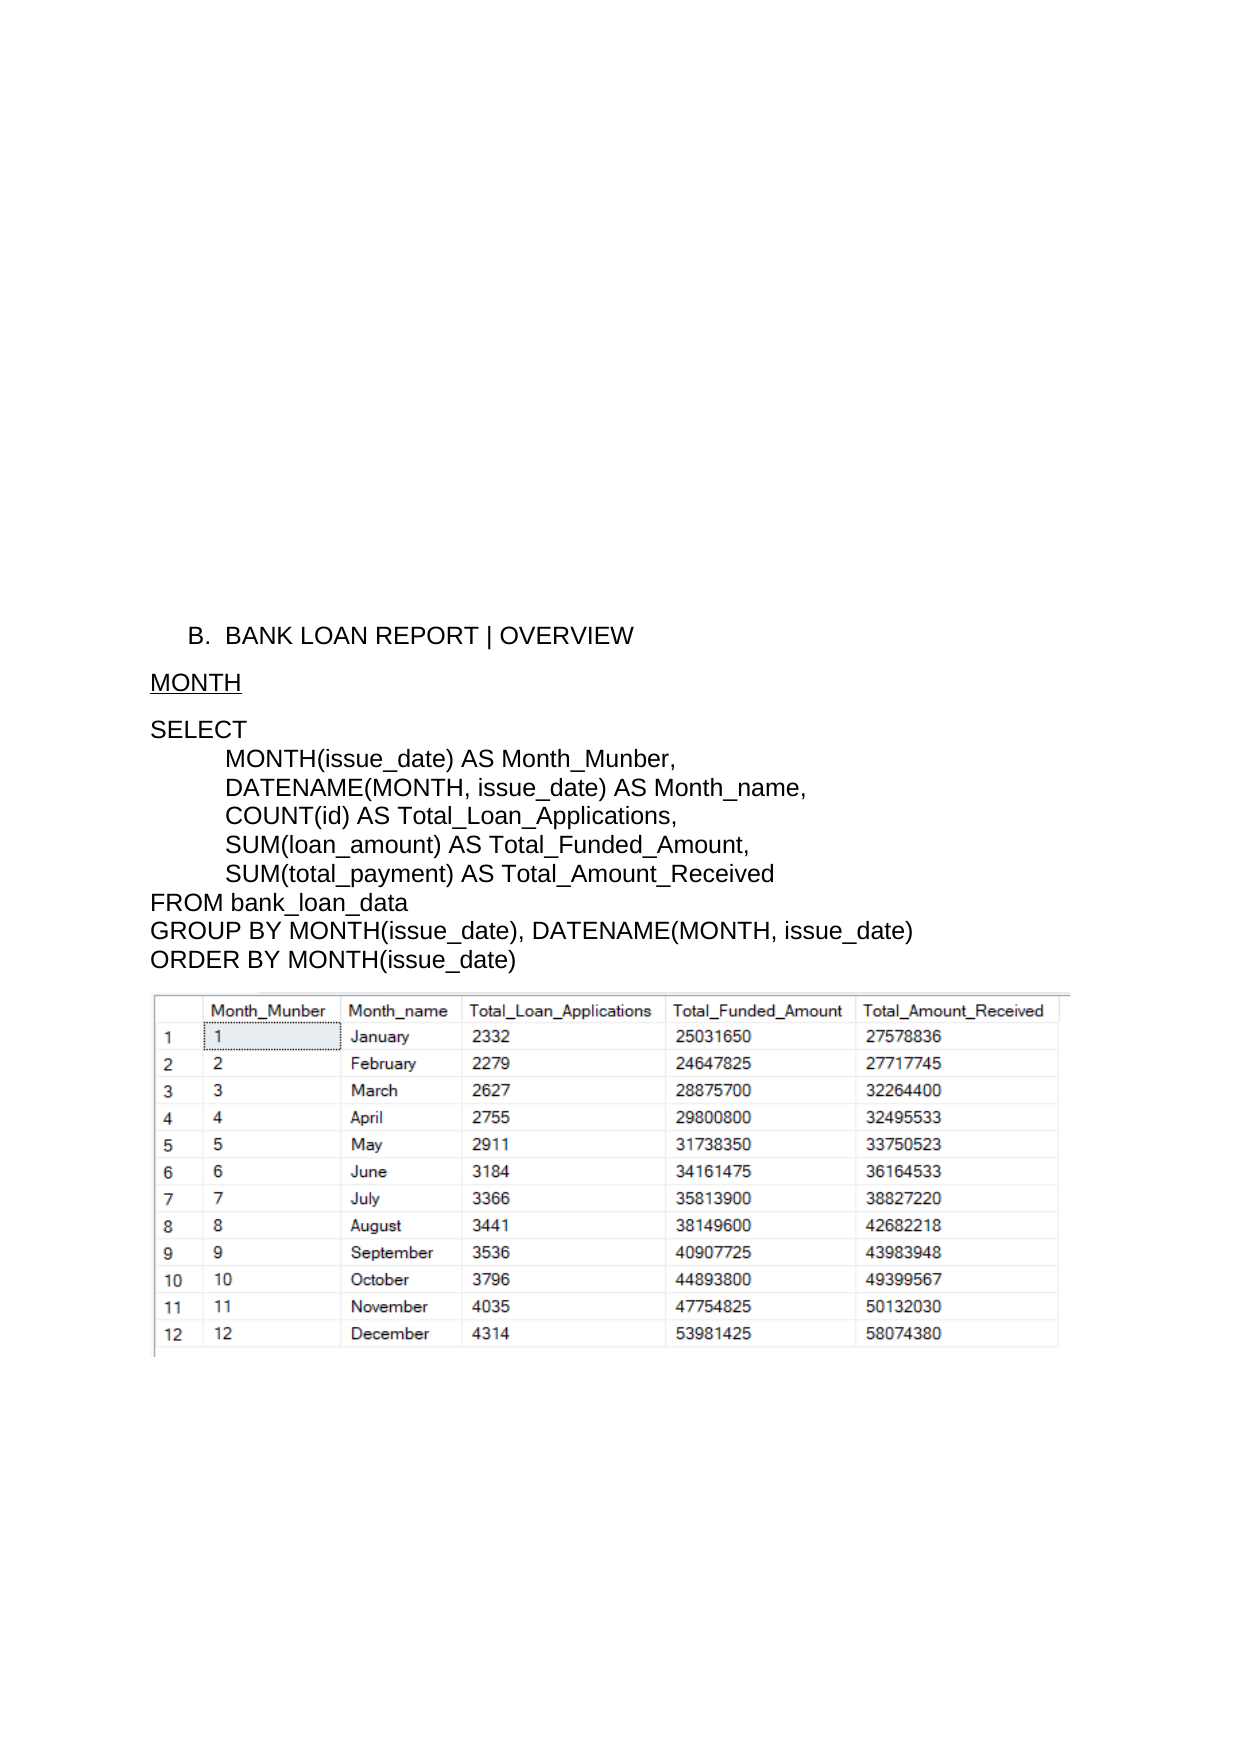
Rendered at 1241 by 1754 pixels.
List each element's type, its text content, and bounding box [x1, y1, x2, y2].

text COUNT(id) AS Total_Loan_Applications, [150, 801, 1090, 830]
list BANK LOAN REPORT | OVERVIEW [187, 621, 1090, 649]
text DATENAME(MONTH, issue_date) AS Month_name, [150, 772, 1090, 801]
text ORDER BY MONTH(issue_date) [150, 945, 1090, 974]
text MONTH(issue_date) AS Month_Munber, [150, 744, 1090, 772]
text FROM bank_loan_data [150, 887, 1090, 916]
text SUM(total_payment) AS Total_Amount_Received [150, 859, 1090, 887]
picture [150, 992, 1071, 1357]
text MONTH [150, 668, 1090, 697]
text SELECT [150, 715, 1090, 744]
text SUM(loan_amount) AS Total_Funded_Amount, [150, 830, 1090, 859]
text GROUP BY MONTH(issue_date), DATENAME(MONTH, issue_date) [150, 916, 1090, 945]
